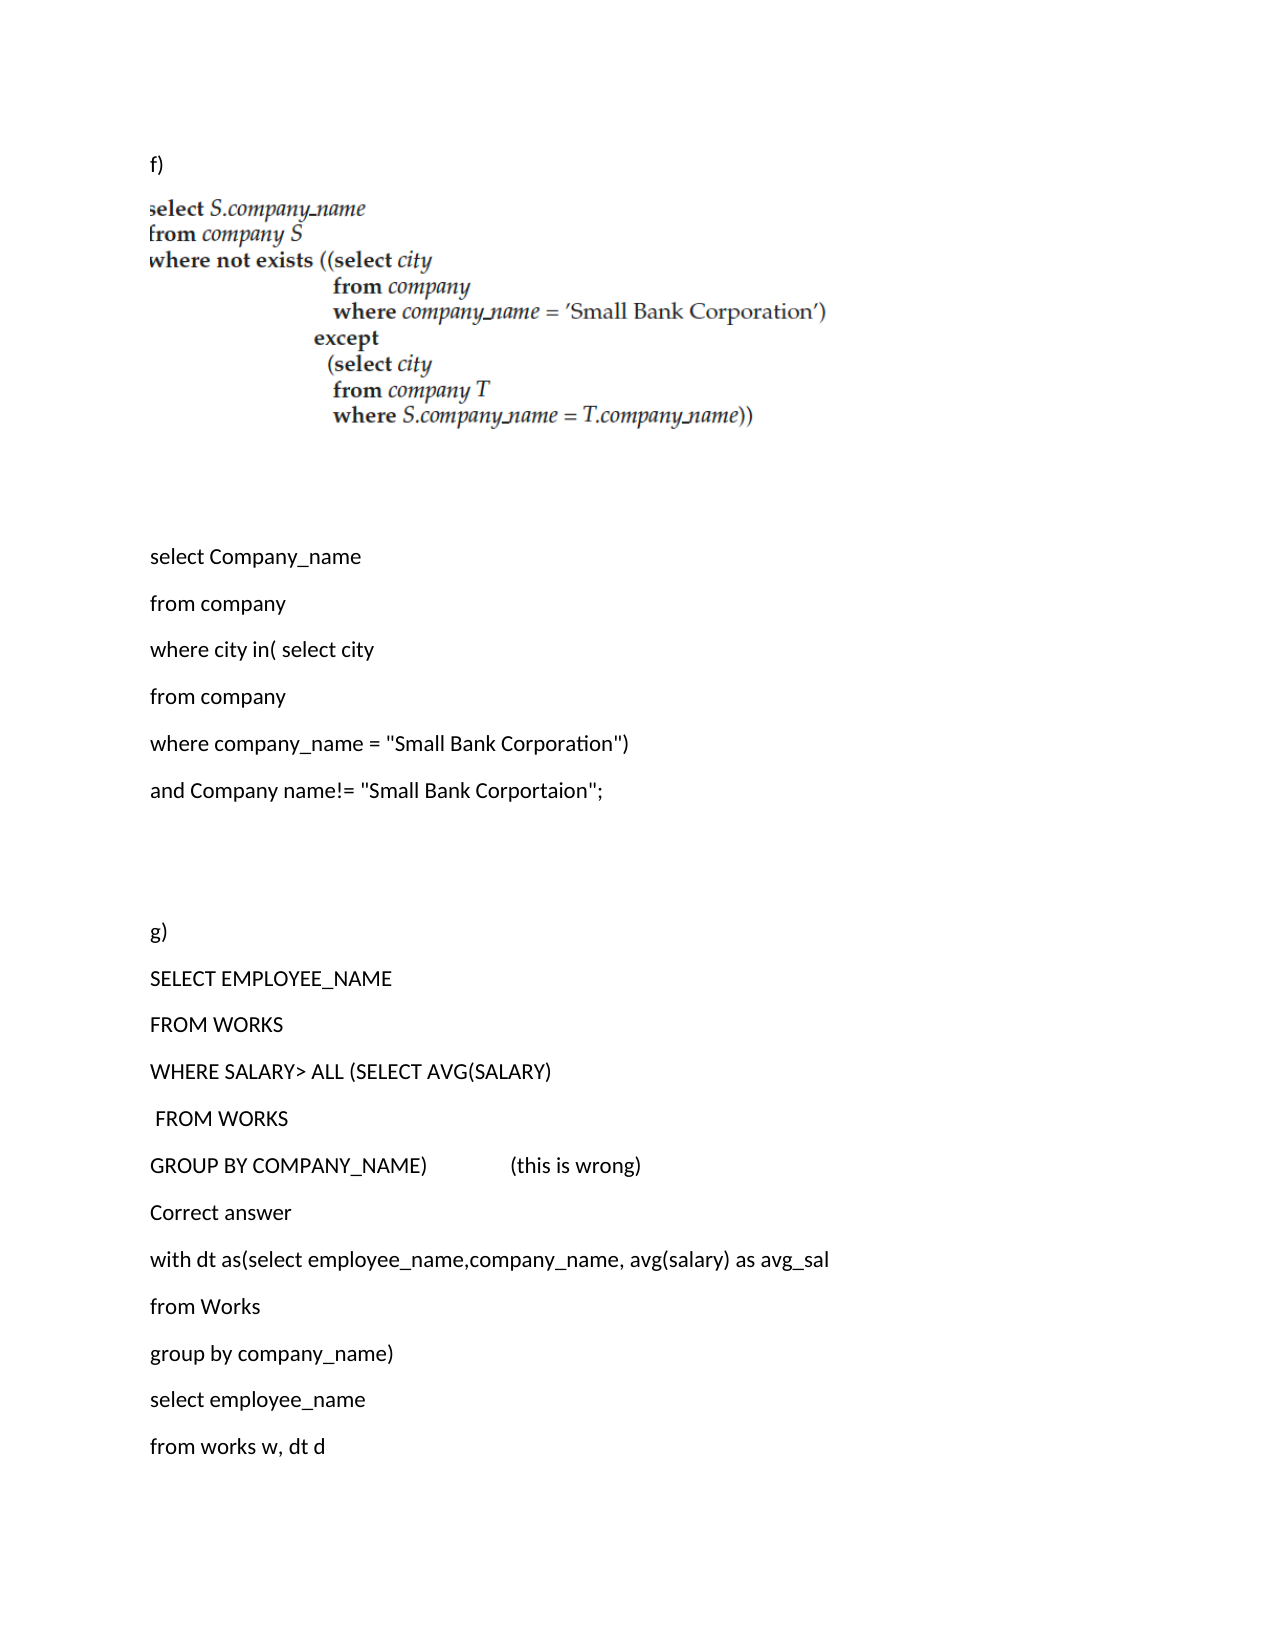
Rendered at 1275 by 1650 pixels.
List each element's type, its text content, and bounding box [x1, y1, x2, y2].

text select employee_name [150, 1386, 1125, 1413]
text SELECT EMPLOYEE_NAME [150, 964, 1125, 992]
text from Works [150, 1292, 1125, 1320]
text where company_name = "Small Bank Corporation") [150, 729, 1125, 757]
text from company [150, 589, 1125, 617]
text and Company name!= "Small Bank Corportaion"; [150, 776, 1125, 804]
text from works w, dt d [150, 1432, 1125, 1460]
text select Company_name [150, 542, 1125, 570]
text with dt as(select employee_name,company_name, avg(salary) as avg_sal [150, 1245, 1125, 1273]
text group by company_name) [150, 1339, 1125, 1367]
text WHERE SALARY> ALL (SELECT AVG(SALARY) [150, 1057, 1125, 1085]
text g) [150, 917, 1125, 945]
text where city in( select city [150, 636, 1125, 663]
text from company [150, 682, 1125, 710]
text GROUP BY COMPANY_NAME) (this is wrong) [150, 1151, 1125, 1179]
text f) [150, 150, 1125, 178]
text Correct answer [150, 1198, 1125, 1226]
text FROM WORKS [150, 1011, 1125, 1038]
text FROM WORKS [150, 1104, 1125, 1132]
